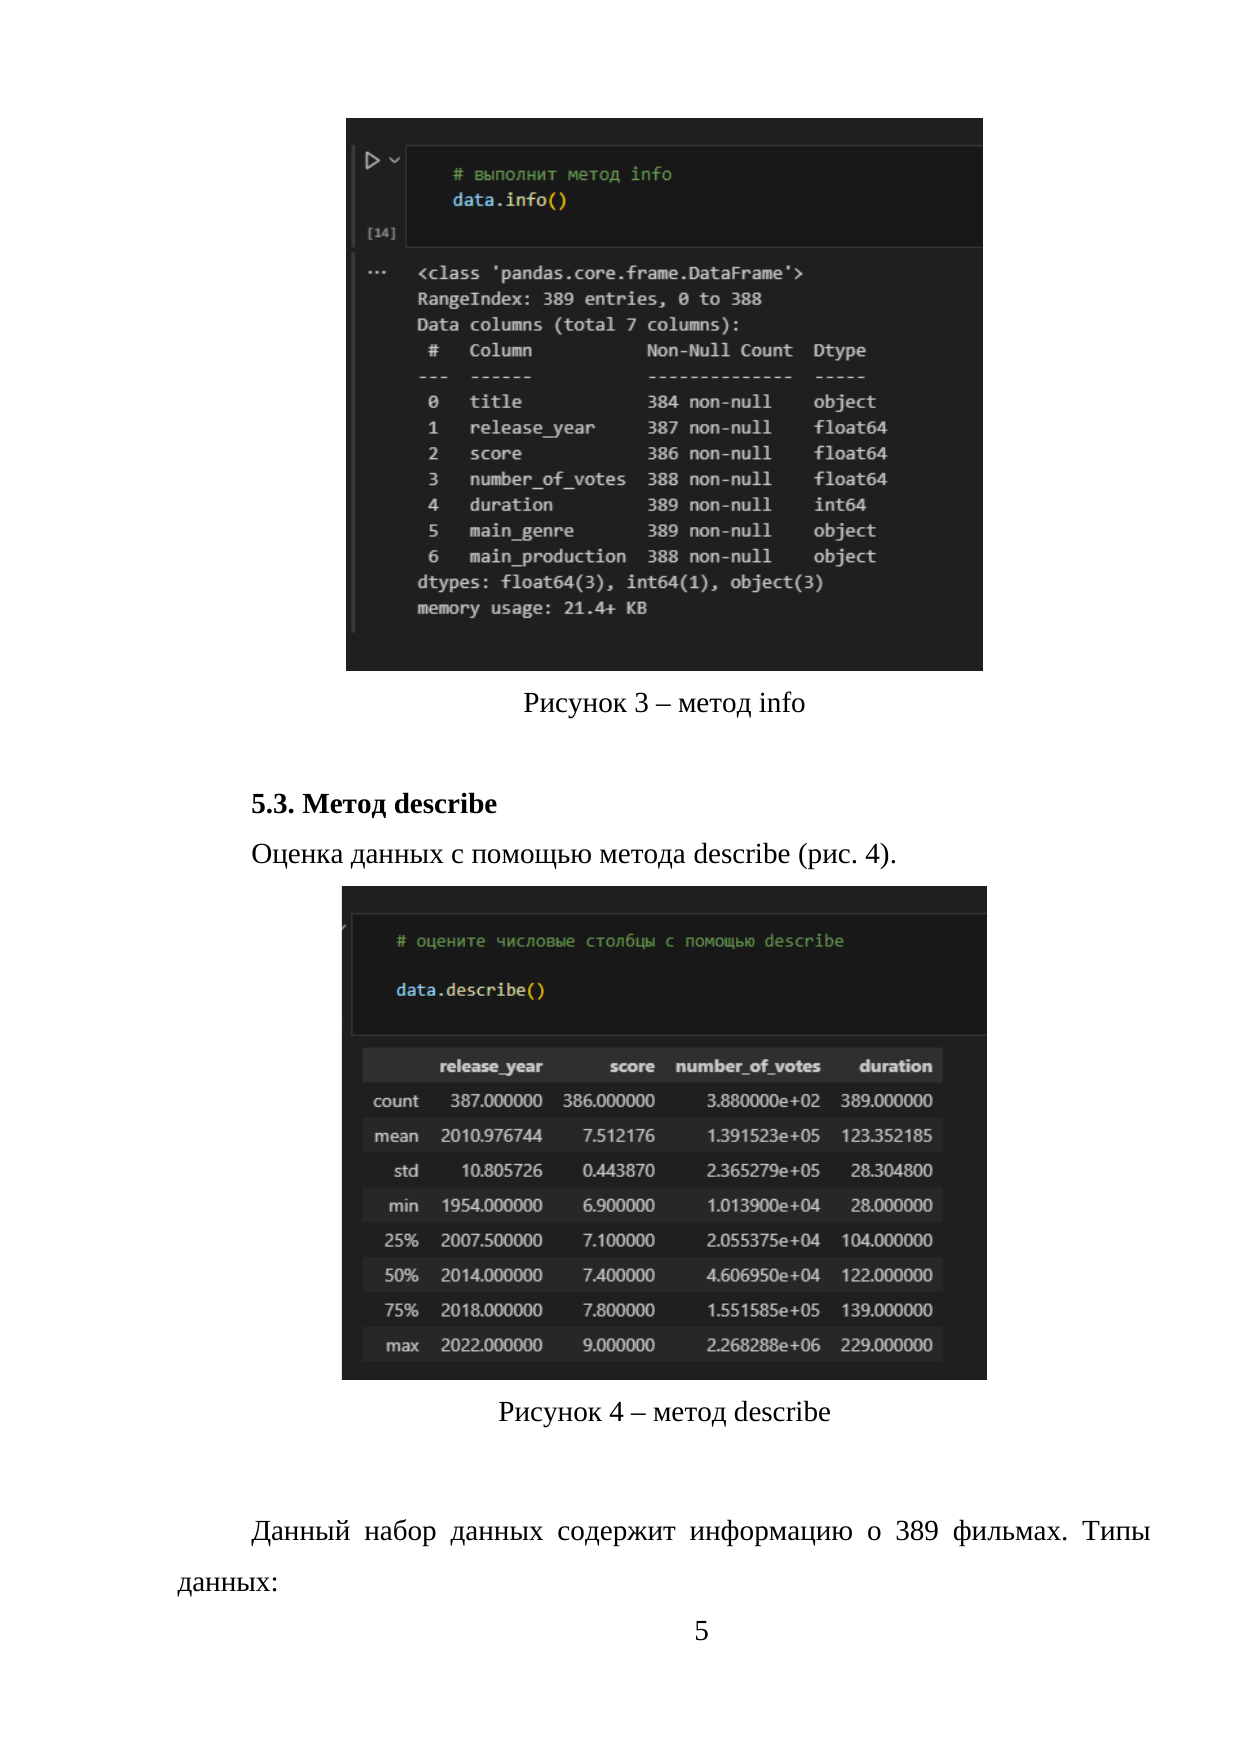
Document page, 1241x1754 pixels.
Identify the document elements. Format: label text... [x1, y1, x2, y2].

text Оценка данных с помощью метода describe (рис. 4). [177, 836, 1152, 870]
text Рисунок 4 – метод describe [177, 1394, 1152, 1427]
picture [341, 886, 987, 1380]
text Рисунок 3 – метод info [177, 685, 1152, 719]
picture [346, 118, 983, 671]
text Данный набор данных содержит информацию о 389 фильмах. Типы данных: [177, 1513, 1152, 1597]
text 5.3. Метод describe [177, 786, 1152, 819]
